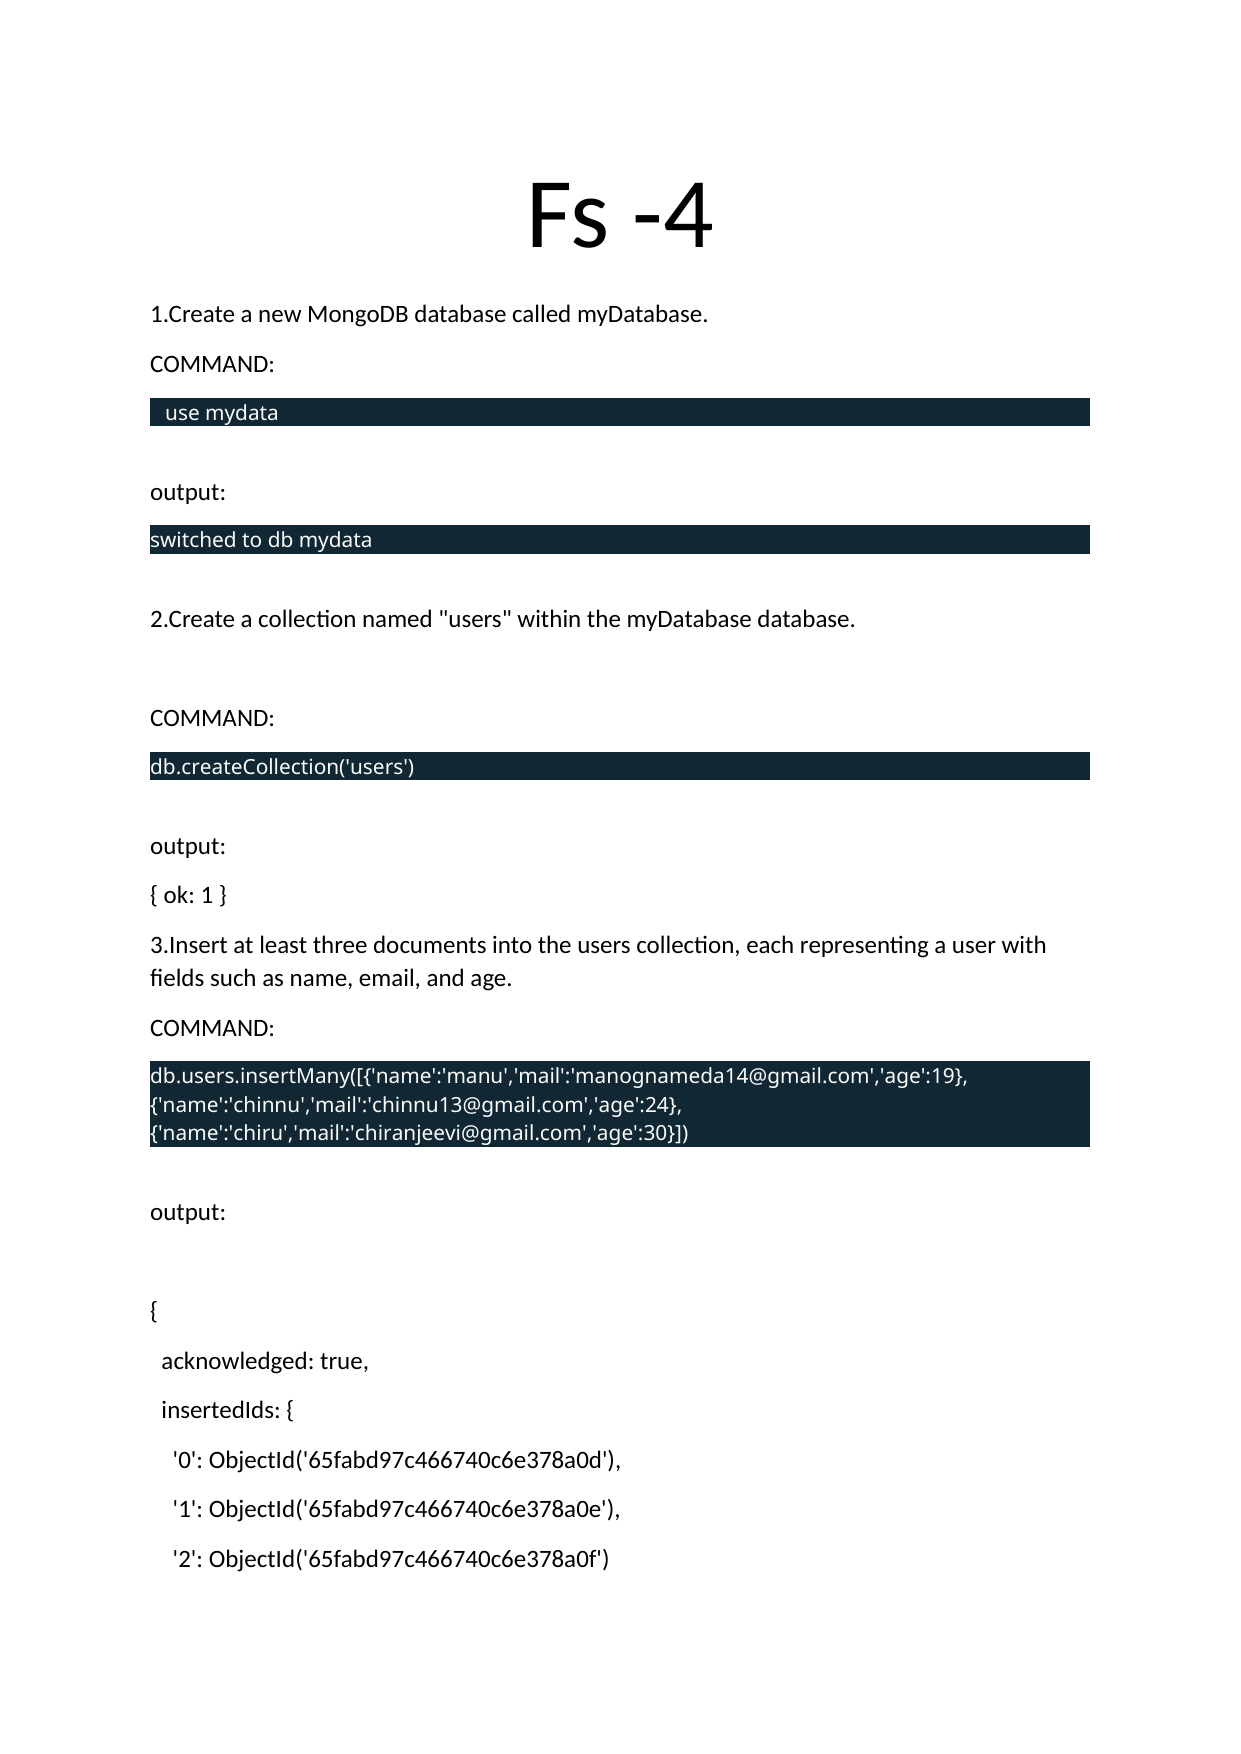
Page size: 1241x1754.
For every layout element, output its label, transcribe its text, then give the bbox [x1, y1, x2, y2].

text 3.Insert at least three documents into the users collection, each representing a user with fields such as name, email, and age. [150, 929, 1090, 993]
text output: [150, 830, 1090, 861]
text output: [150, 1196, 1090, 1227]
text '2': ObjectId('65fabd97c466740c6e378a0f') [150, 1543, 1090, 1574]
text 1.Create a new MongoDB database called myDatabase. [150, 298, 1090, 329]
text '1': ObjectId('65fabd97c466740c6e378a0e'), [150, 1494, 1090, 1524]
text use mydata [150, 398, 1090, 426]
text { [150, 1295, 1090, 1326]
text acknowledged: true, [150, 1345, 1090, 1375]
text COMMAND: [150, 348, 1090, 378]
text db.users.insertMany([{'name':'manu','mail':'manognameda14@gmail.com','age':19},{'name':'chinnu','mail':'chinnu13@gmail.com','age':24},{'name':'chiru','mail':'chiranjeevi@gmail.com','age':30}]) [150, 1061, 1090, 1147]
text 2.Create a collection named "users" within the myDatabase database. [150, 603, 1090, 634]
text Fs -4 [150, 150, 1090, 272]
text '0': ObjectId('65fabd97c466740c6e378a0d'), [150, 1444, 1090, 1474]
text COMMAND: [150, 1012, 1090, 1042]
text { ok: 1 } [150, 879, 1090, 910]
text db.createCollection('users') [150, 752, 1090, 780]
text output: [150, 476, 1090, 506]
text COMMAND: [150, 702, 1090, 733]
text insertedIds: { [150, 1394, 1090, 1425]
text switched to db mydata [150, 525, 1090, 554]
